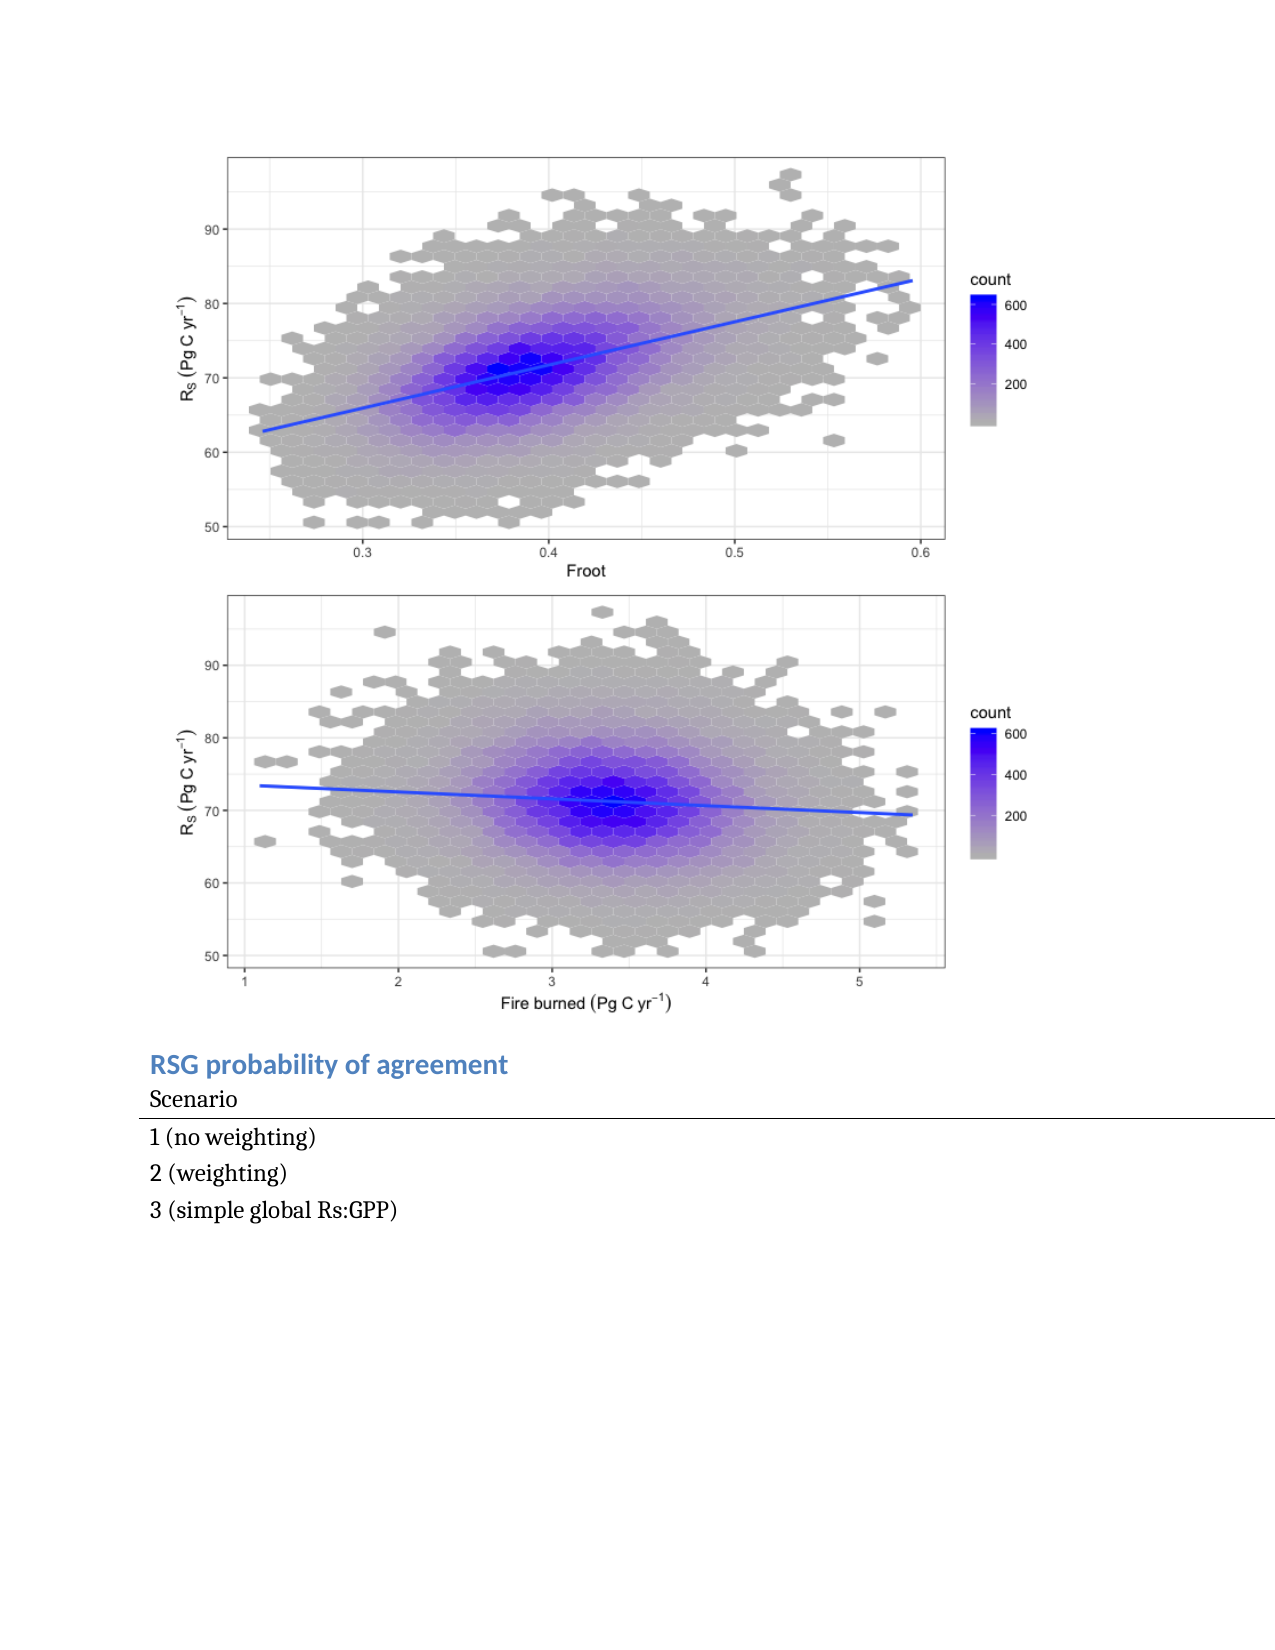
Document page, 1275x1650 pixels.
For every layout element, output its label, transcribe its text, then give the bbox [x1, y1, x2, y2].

subtitle RSG probability of agreement [150, 1046, 1125, 1081]
table_cell 3 (simple global Rs:GPP) [139, 1192, 1275, 1228]
table_cell 1 (no weighting) [139, 1119, 1275, 1156]
picture [168, 150, 1044, 1025]
table_header Scenario [139, 1081, 1275, 1118]
table_cell 2 (weighting) [139, 1156, 1275, 1192]
